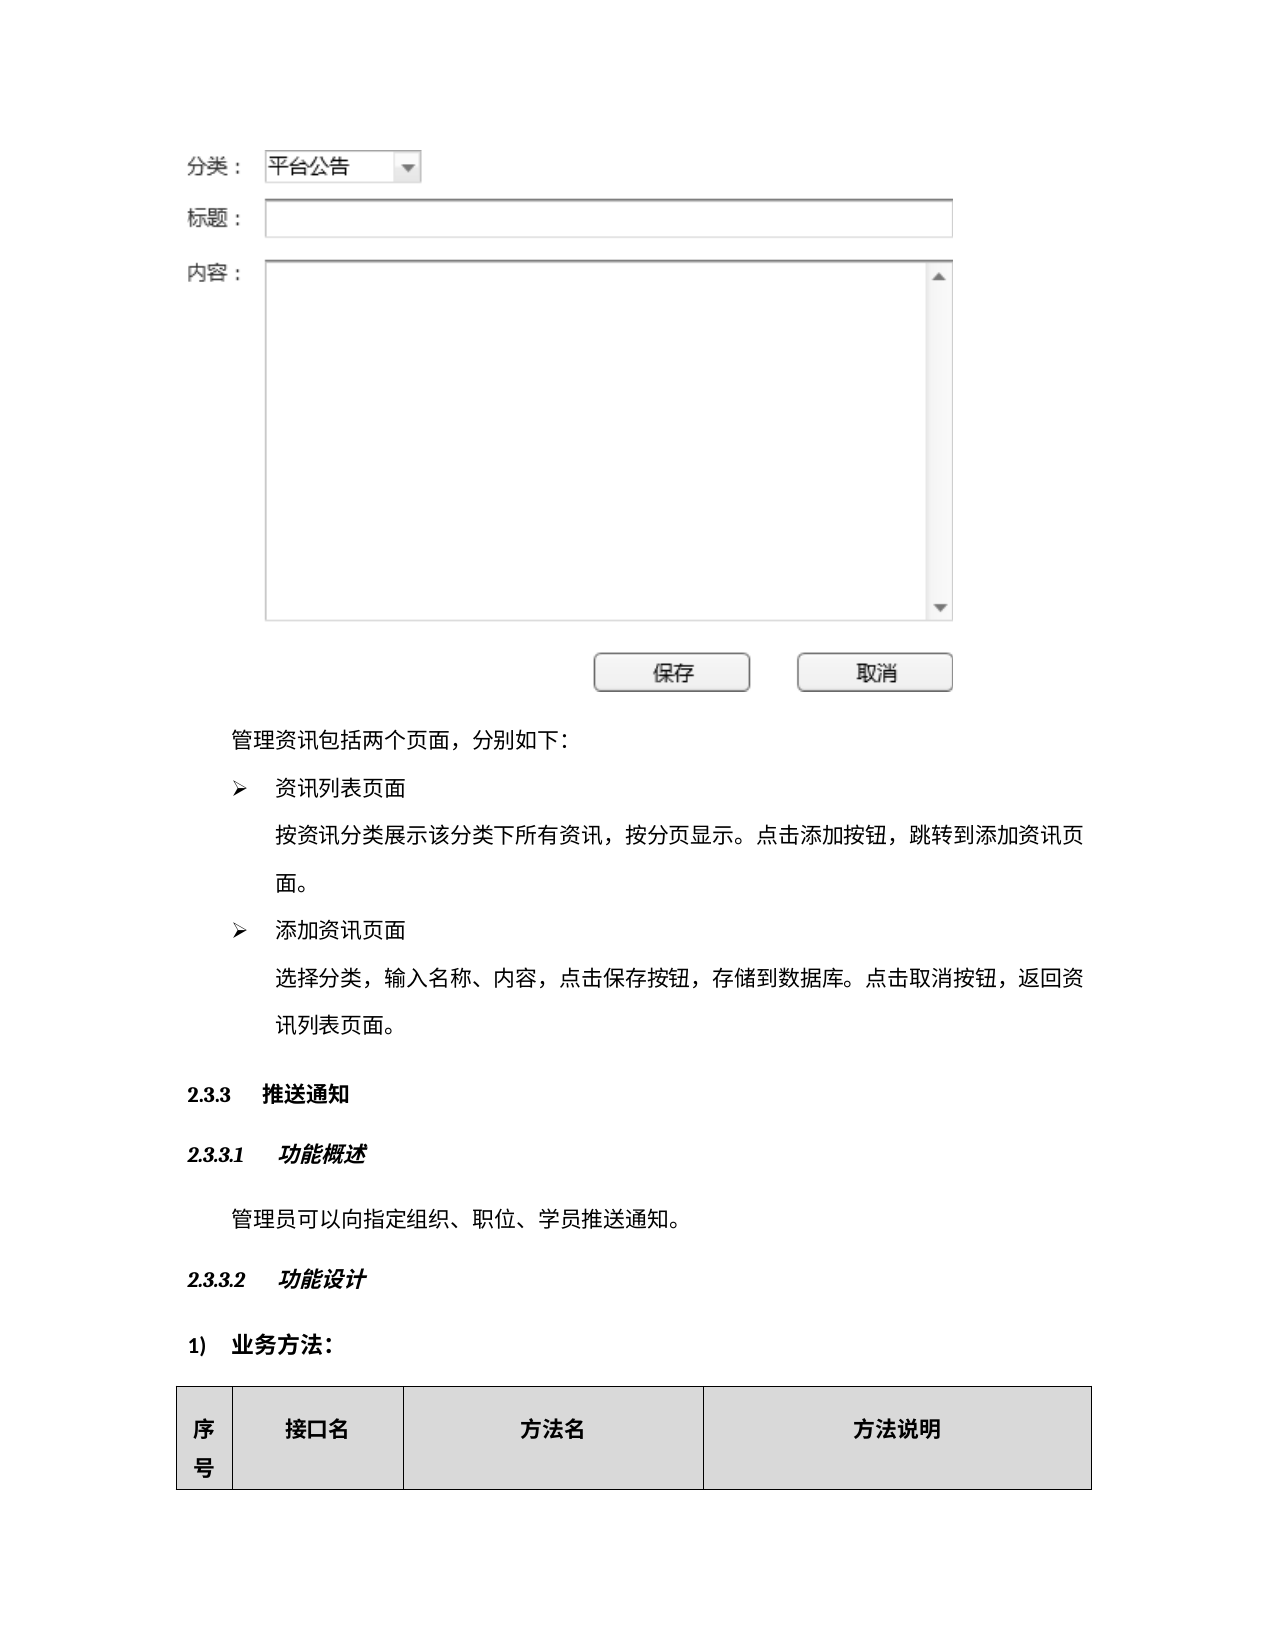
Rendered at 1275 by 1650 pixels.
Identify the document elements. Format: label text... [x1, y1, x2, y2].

list 管理资讯包括两个页面，分别如下： [231, 723, 1087, 755]
table_header 序号 [177, 1387, 232, 1489]
list 按资讯分类展示该分类下所有资讯，按分页显示。点击添加按钮，跳转到添加资讯页面。 [275, 818, 1087, 897]
subtitle 功能设计 [187, 1262, 1087, 1294]
text 管理员可以向指定组织、职位、学员推送通知。 [187, 1202, 1087, 1233]
subtitle 推送通知 [187, 1077, 1087, 1108]
picture [187, 150, 953, 692]
list 业务方法： [187, 1327, 1087, 1360]
table_header 方法说明 [704, 1387, 1091, 1489]
table_header 接口名 [233, 1387, 403, 1489]
list 资讯列表页面 [231, 771, 1087, 802]
subtitle 功能概述 [187, 1137, 1087, 1169]
list 添加资讯页面 [231, 913, 1087, 945]
table_header 方法名 [404, 1387, 703, 1489]
list 选择分类，输入名称、内容，点击保存按钮，存储到数据库。点击取消按钮，返回资讯列表页面。 [275, 961, 1087, 1040]
